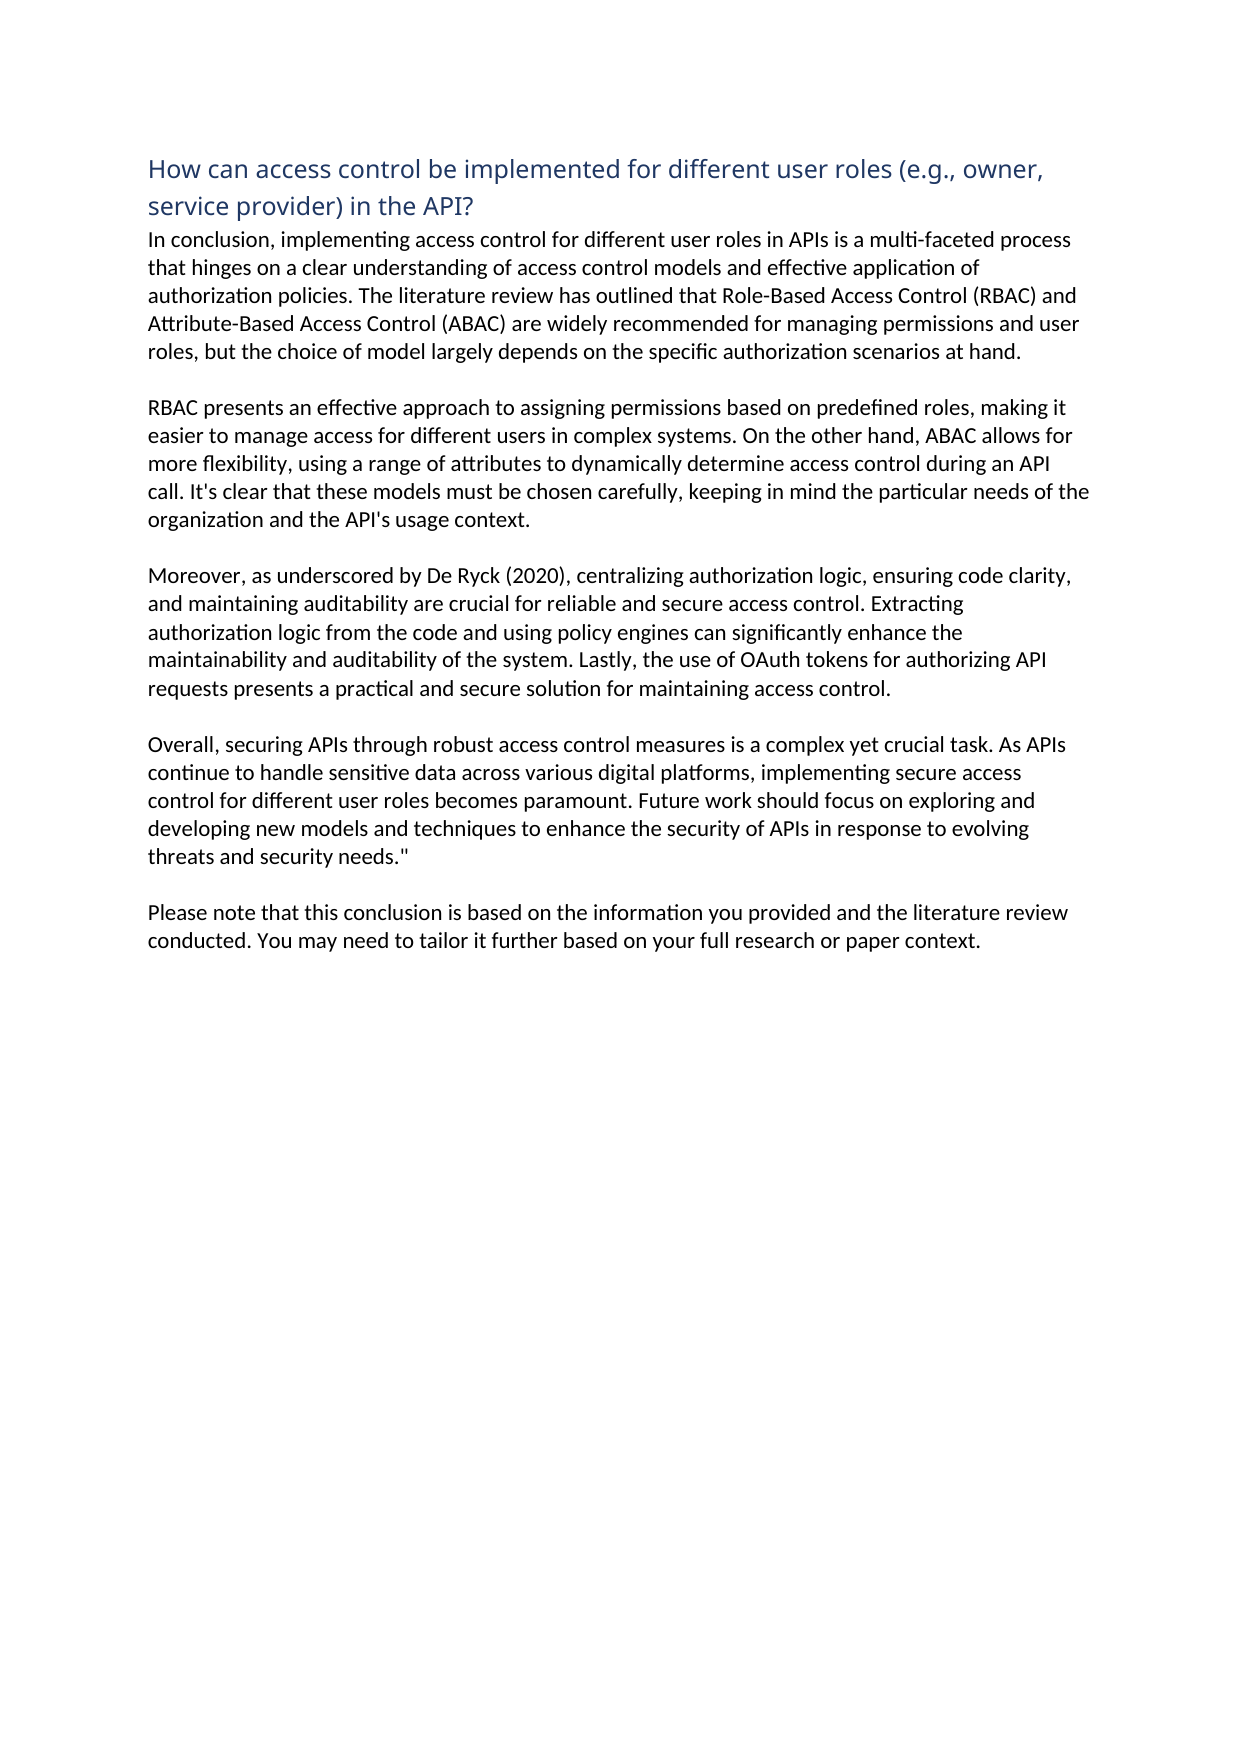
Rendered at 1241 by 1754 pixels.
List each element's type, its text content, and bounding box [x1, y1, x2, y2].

text Moreover, as underscored by De Ryck (2020), centralizing authorization logic, ensuring code clarity, and maintaining auditability are crucial for reliable and secure access control. Extracting authorization logic from the code and using policy engines can significantly enhance the maintainability and auditability of the system. Lastly, the use of OAuth tokens for authorizing API requests presents a practical and secure solution for maintaining access control. [148, 562, 1093, 702]
subtitle How can access control be implemented for different user roles (e.g., owner, service provider) in the API? [148, 152, 1093, 223]
text In conclusion, implementing access control for different user roles in APIs is a multi-faceted process that hinges on a clear understanding of access control models and effective application of authorization policies. The literature review has outlined that Role-Based Access Control (RBAC) and Attribute-Based Access Control (ABAC) are widely recommended for managing permissions and user roles, but the choice of model largely depends on the specific authorization scenarios at hand. [148, 225, 1093, 365]
text Overall, securing APIs through robust access control measures is a complex yet crucial task. As APIs continue to handle sensitive data across various digital platforms, implementing secure access control for different user roles becomes paramount. Future work should focus on exploring and developing new models and techniques to enhance the security of APIs in response to evolving threats and security needs." [148, 730, 1093, 870]
text Please note that this conclusion is based on the information you provided and the literature review conducted. You may need to tailor it further based on your full research or paper context. [148, 898, 1093, 954]
text RBAC presents an effective approach to assigning permissions based on predefined roles, making it easier to manage access for different users in complex systems. On the other hand, ABAC allows for more flexibility, using a range of attributes to dynamically determine access control during an API call. It's clear that these models must be chosen carefully, keeping in mind the particular needs of the organization and the API's usage context. [148, 393, 1093, 533]
